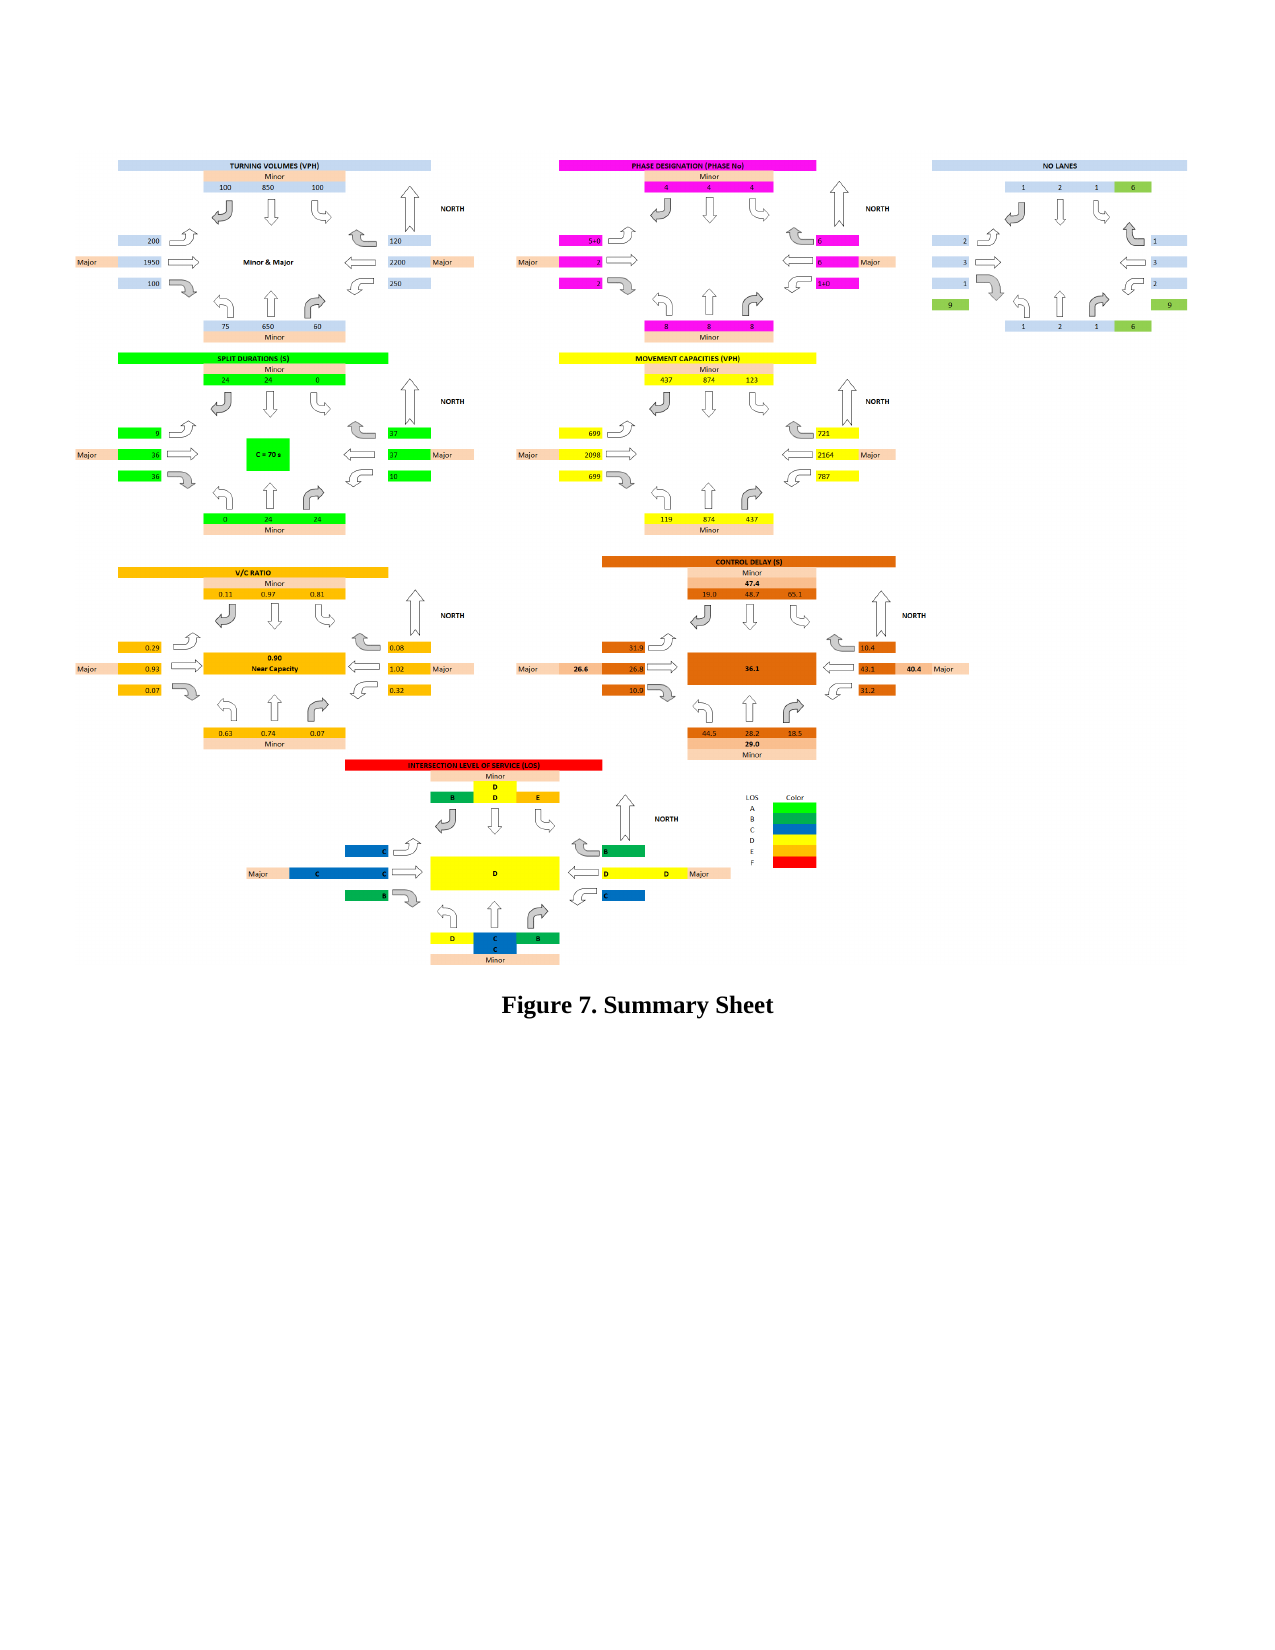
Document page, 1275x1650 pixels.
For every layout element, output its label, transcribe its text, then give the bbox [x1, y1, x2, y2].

text Figure 7. Summary Sheet [150, 990, 1125, 1019]
picture [75, 150, 1188, 965]
